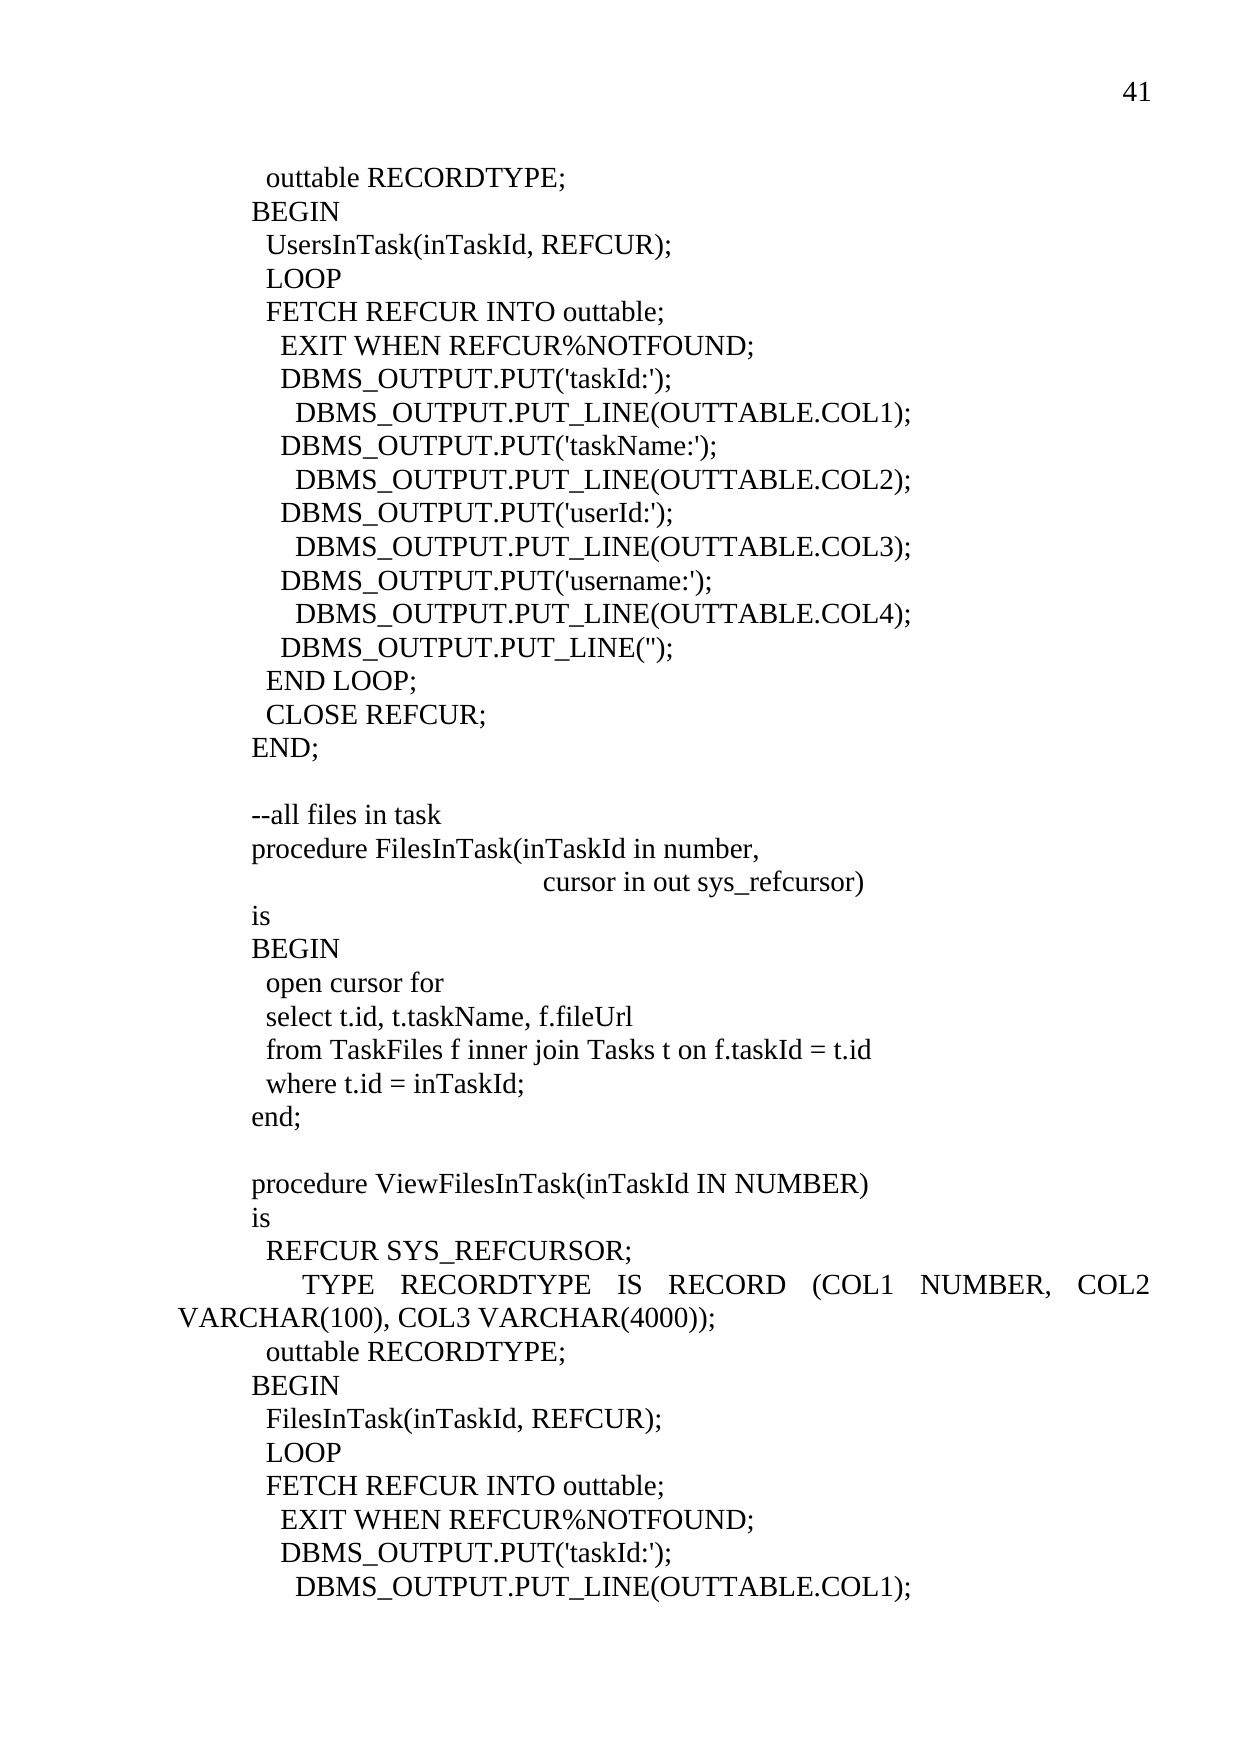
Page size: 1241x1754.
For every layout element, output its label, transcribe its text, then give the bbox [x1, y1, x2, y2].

text DBMS_OUTPUT.PUT('taskId:'); [177, 1535, 1152, 1569]
text outtable RECORDTYPE; [177, 1334, 1152, 1368]
text is [177, 1200, 1152, 1233]
text REFCUR SYS_REFCURSOR; [177, 1233, 1152, 1267]
text FETCH REFCUR INTO outtable; [177, 294, 1152, 328]
text DBMS_OUTPUT.PUT('username:'); [177, 563, 1152, 596]
text FETCH REFCUR INTO outtable; [177, 1468, 1152, 1502]
text DBMS_OUTPUT.PUT('userId:'); [177, 496, 1152, 529]
text where t.id = inTaskId; [177, 1066, 1152, 1099]
text procedure FilesInTask(inTaskId in number, [177, 831, 1152, 864]
text cursor in out sys_refcursor) [177, 864, 1152, 898]
text DBMS_OUTPUT.PUT_LINE(OUTTABLE.COL3); [177, 529, 1152, 563]
text BEGIN [177, 1368, 1152, 1401]
text select t.id, t.taskName, f.fileUrl [177, 999, 1152, 1032]
text DBMS_OUTPUT.PUT_LINE(OUTTABLE.COL4); [177, 596, 1152, 630]
text UsersInTask(inTaskId, REFCUR); [177, 227, 1152, 261]
text DBMS_OUTPUT.PUT_LINE(OUTTABLE.COL1); [177, 395, 1152, 428]
text LOOP [177, 261, 1152, 294]
text DBMS_OUTPUT.PUT_LINE(OUTTABLE.COL1); [177, 1569, 1152, 1602]
text END LOOP; [177, 663, 1152, 697]
text FilesInTask(inTaskId, REFCUR); [177, 1401, 1152, 1435]
text outtable RECORDTYPE; [177, 160, 1152, 194]
text is [177, 898, 1152, 932]
text open cursor for [177, 965, 1152, 999]
text DBMS_OUTPUT.PUT_LINE(''); [177, 630, 1152, 663]
text END; [177, 730, 1152, 764]
text LOOP [177, 1435, 1152, 1468]
text from TaskFiles f inner join Tasks t on f.taskId = t.id [177, 1032, 1152, 1066]
text CLOSE REFCUR; [177, 697, 1152, 730]
text procedure ViewFilesInTask(inTaskId IN NUMBER) [177, 1166, 1152, 1200]
text BEGIN [177, 932, 1152, 965]
text BEGIN [177, 194, 1152, 227]
text DBMS_OUTPUT.PUT('taskName:'); [177, 428, 1152, 462]
text end; [177, 1099, 1152, 1133]
text DBMS_OUTPUT.PUT_LINE(OUTTABLE.COL2); [177, 462, 1152, 496]
text DBMS_OUTPUT.PUT('taskId:'); [177, 361, 1152, 395]
text EXIT WHEN REFCUR%NOTFOUND; [177, 1502, 1152, 1535]
text TYPE RECORDTYPE IS RECORD (COL1 NUMBER, COL2 VARCHAR(100), COL3 VARCHAR(4000)); [177, 1267, 1152, 1334]
text EXIT WHEN REFCUR%NOTFOUND; [177, 328, 1152, 361]
text --all files in task [177, 797, 1152, 831]
